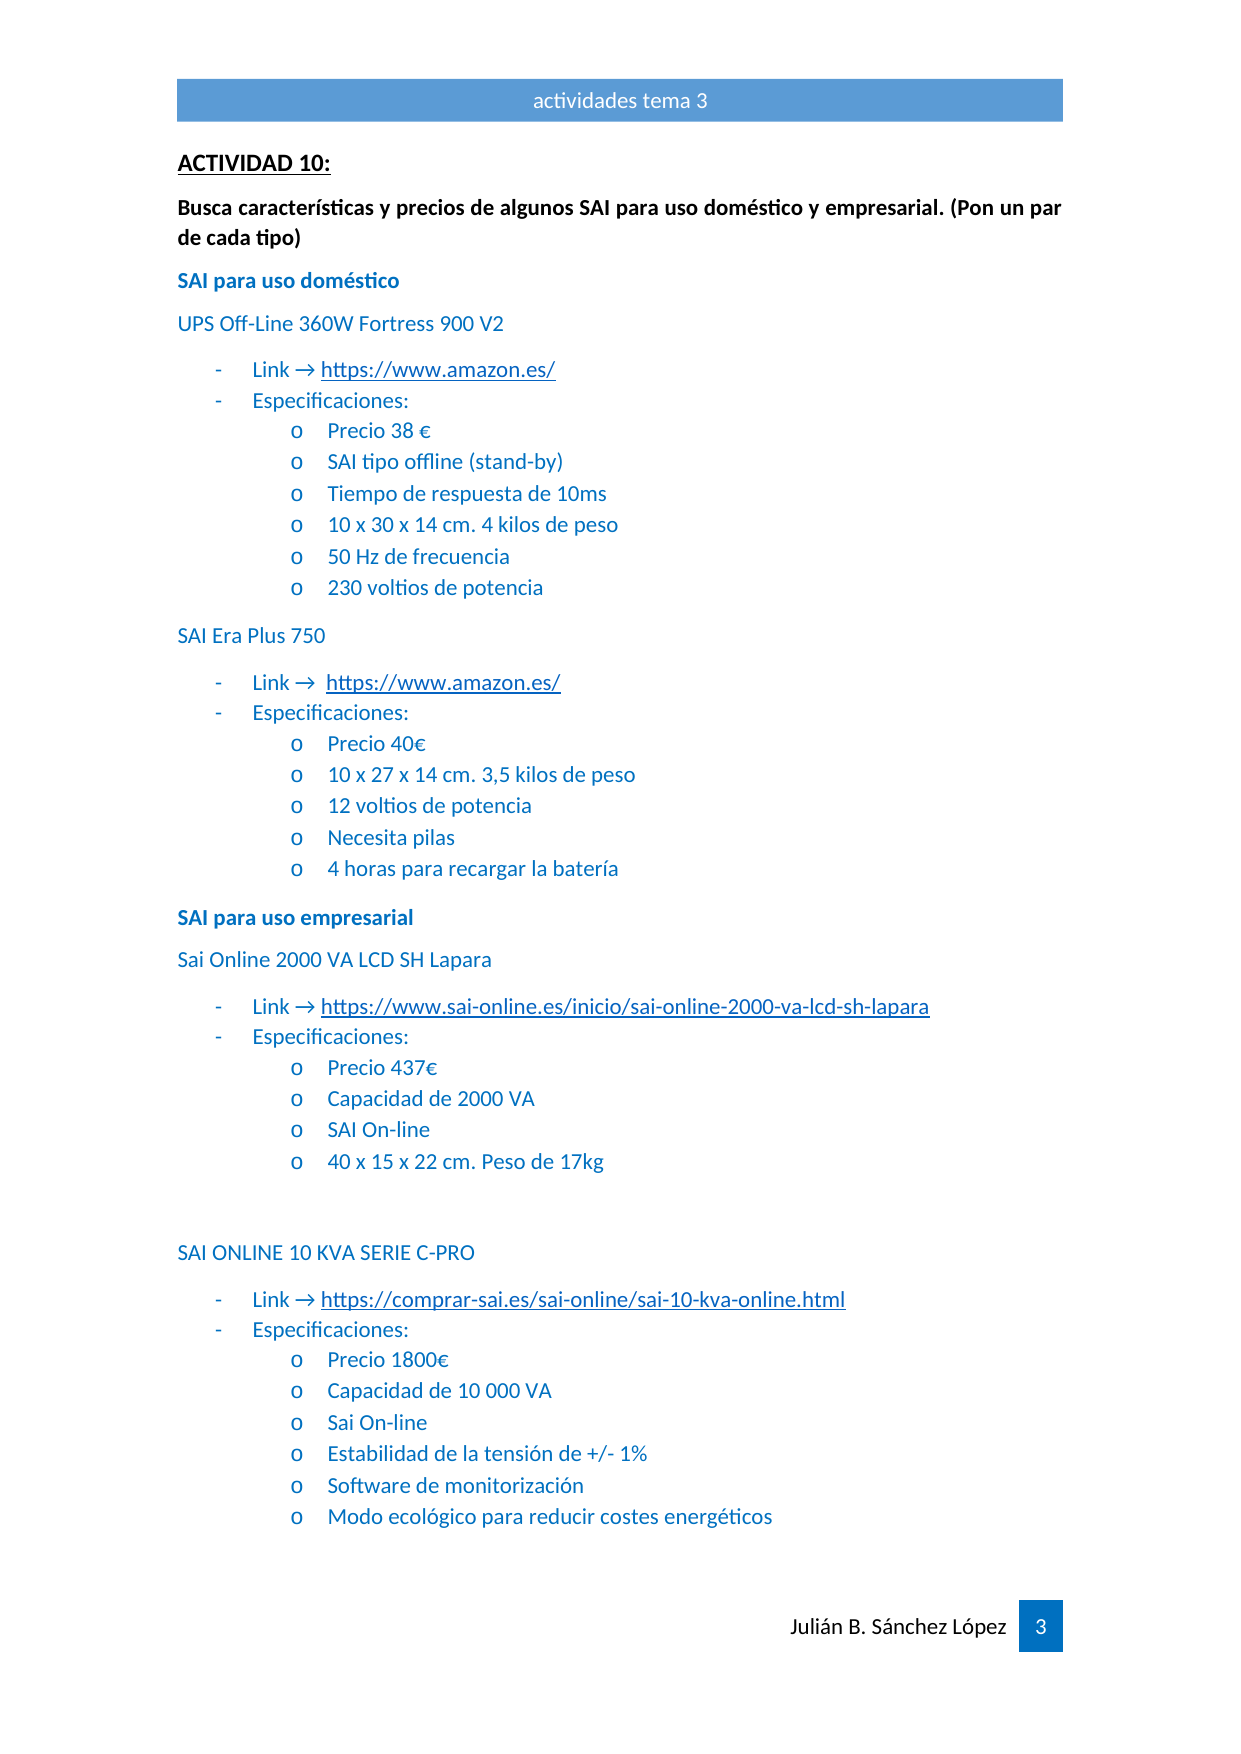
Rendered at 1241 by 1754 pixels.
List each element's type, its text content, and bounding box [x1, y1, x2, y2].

list 12 voltios de potencia [290, 792, 1063, 821]
list Link → https://www.amazon.es/ [215, 668, 1063, 696]
list Capacidad de 10 000 VA [290, 1377, 1063, 1406]
list Modo ecológico para reducir costes energéticos [290, 1502, 1063, 1532]
list 50 Hz de frecuencia [290, 542, 1063, 571]
list Capacidad de 2000 VA [290, 1084, 1063, 1113]
list 10 x 30 x 14 cm. 4 kilos de peso [290, 510, 1063, 539]
text Busca características y precios de algunos SAI para uso doméstico y empresarial. (Pon un par de cada tipo) [177, 193, 1063, 251]
list SAI tipo offline (stand-by) [290, 447, 1063, 477]
list Precio 1800€ [290, 1345, 1063, 1374]
list Software de monitorización [290, 1471, 1063, 1500]
list Precio 40€ [290, 729, 1063, 758]
list Link → https://www.amazon.es/ [215, 356, 1063, 383]
list Tiempo de respuesta de 10ms [290, 479, 1063, 508]
list Sai On-line [290, 1408, 1063, 1437]
list Especificaciones: [215, 1022, 1063, 1050]
list 4 horas para recargar la batería [290, 854, 1063, 884]
list Link → https://comprar-sai.es/sai-online/sai-10-kva-online.html [215, 1285, 1063, 1313]
list Especificaciones: [215, 386, 1063, 414]
list Especificaciones: [215, 698, 1063, 726]
list 40 x 15 x 22 cm. Peso de 17kg [290, 1147, 1063, 1176]
text Sai Online 2000 VA LCD SH Lapara [177, 945, 1063, 973]
list Precio 437€ [290, 1053, 1063, 1082]
list Precio 38 € [290, 416, 1063, 445]
list 10 x 27 x 14 cm. 3,5 kilos de peso [290, 760, 1063, 789]
text SAI ONLINE 10 KVA SERIE C-PRO [177, 1238, 1063, 1266]
list SAI On-line [290, 1116, 1063, 1145]
list Necesita pilas [290, 823, 1063, 852]
list 230 voltios de potencia [290, 573, 1063, 602]
text SAI para uso doméstico [177, 266, 1063, 294]
text ACTIVIDAD 10: [177, 148, 1063, 178]
text UPS Off-Line 360W Fortress 900 V2 [177, 309, 1063, 337]
list Estabilidad de la tensión de +/- 1% [290, 1439, 1063, 1469]
list Link → https://www.sai-online.es/inicio/sai-online-2000-va-lcd-sh-lapara [215, 992, 1063, 1020]
text SAI para uso empresarial [177, 903, 1063, 931]
text SAI Era Plus 750 [177, 621, 1063, 649]
list Especificaciones: [215, 1315, 1063, 1343]
